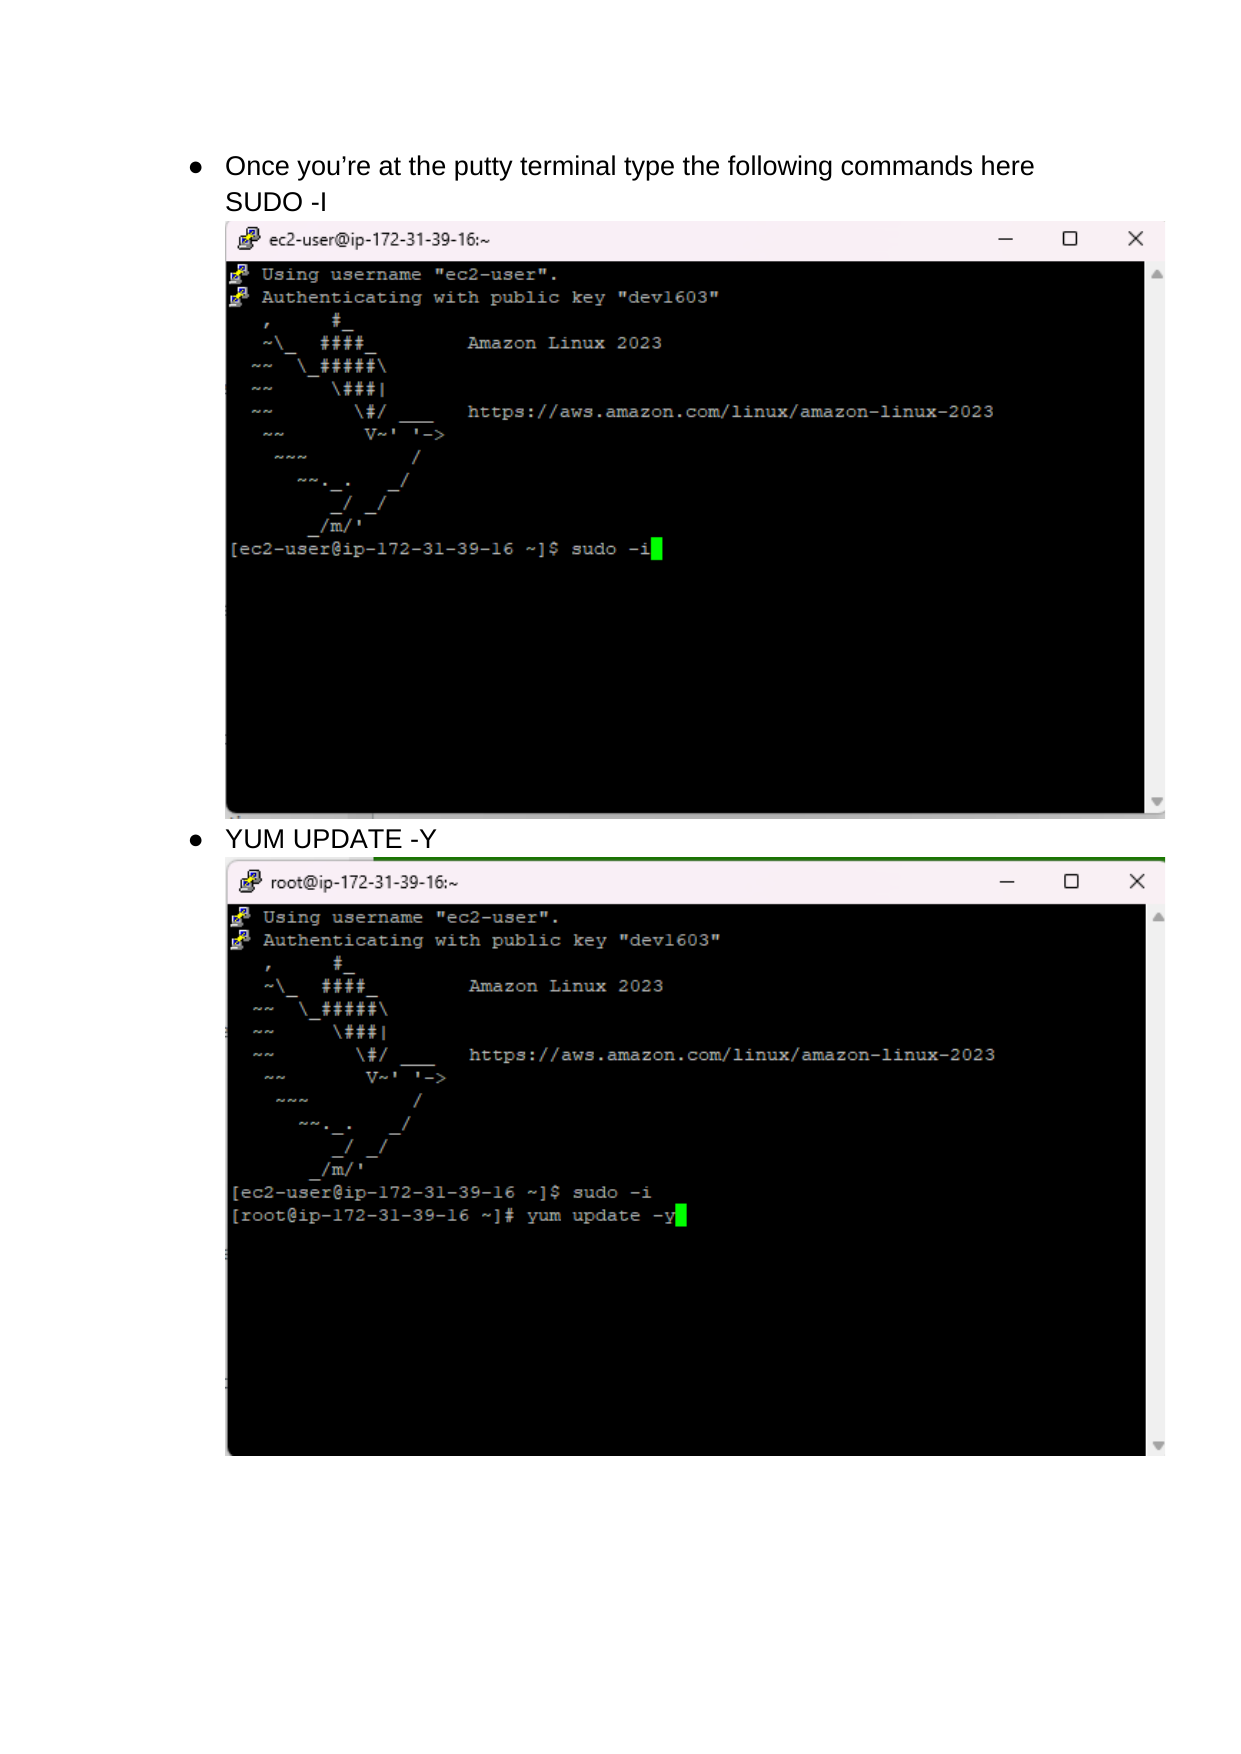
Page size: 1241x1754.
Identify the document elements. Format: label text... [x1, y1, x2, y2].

text SUDO -I [225, 186, 1090, 221]
picture [225, 221, 1166, 819]
list Once you’re at the putty terminal type the following commands here [187, 150, 1090, 181]
picture [225, 857, 1166, 1456]
